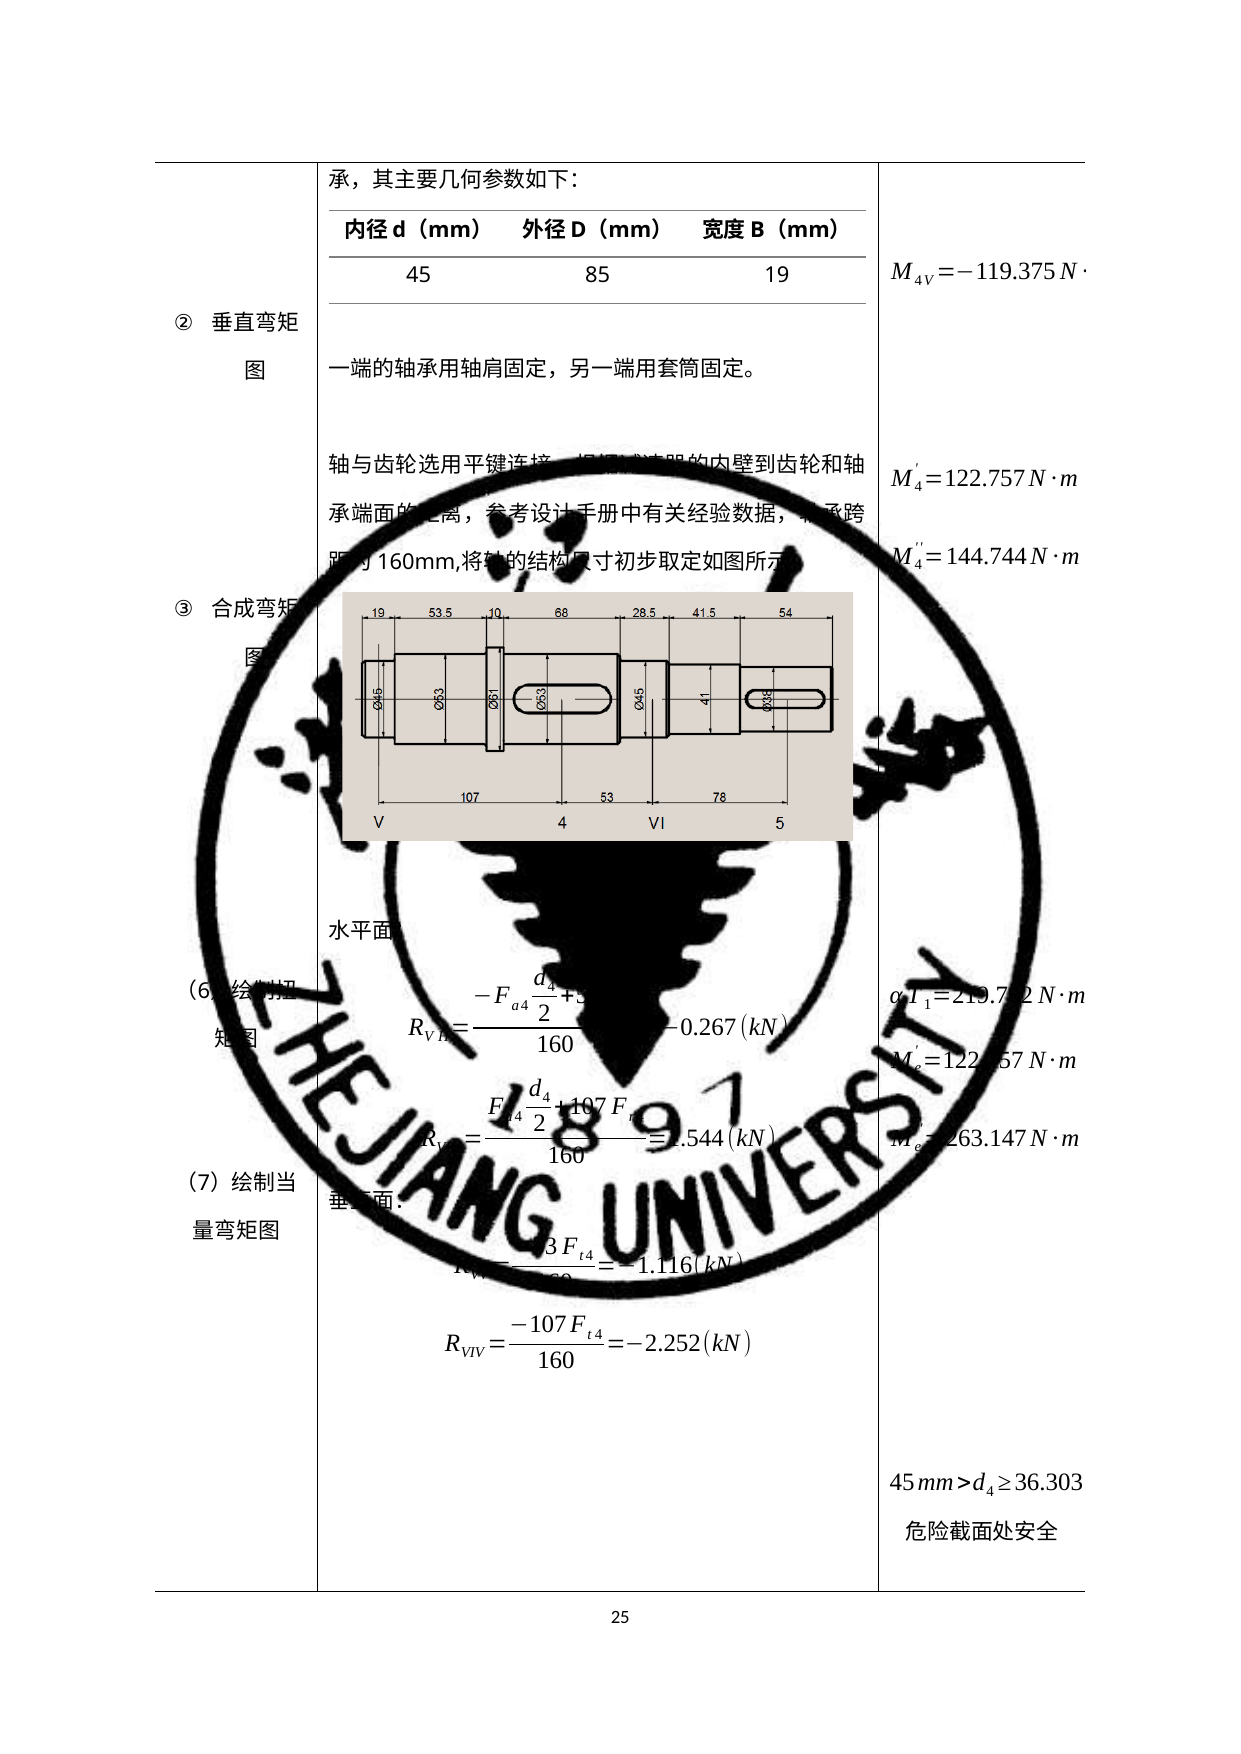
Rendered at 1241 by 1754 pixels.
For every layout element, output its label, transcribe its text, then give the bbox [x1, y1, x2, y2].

table_cell 中间轴选择45号钢正火 危险截面处安全 安全 安全 安全 安全 安全 危险截面处安全 安全 安全 [879, 163, 1085, 1591]
picture [342, 592, 854, 841]
